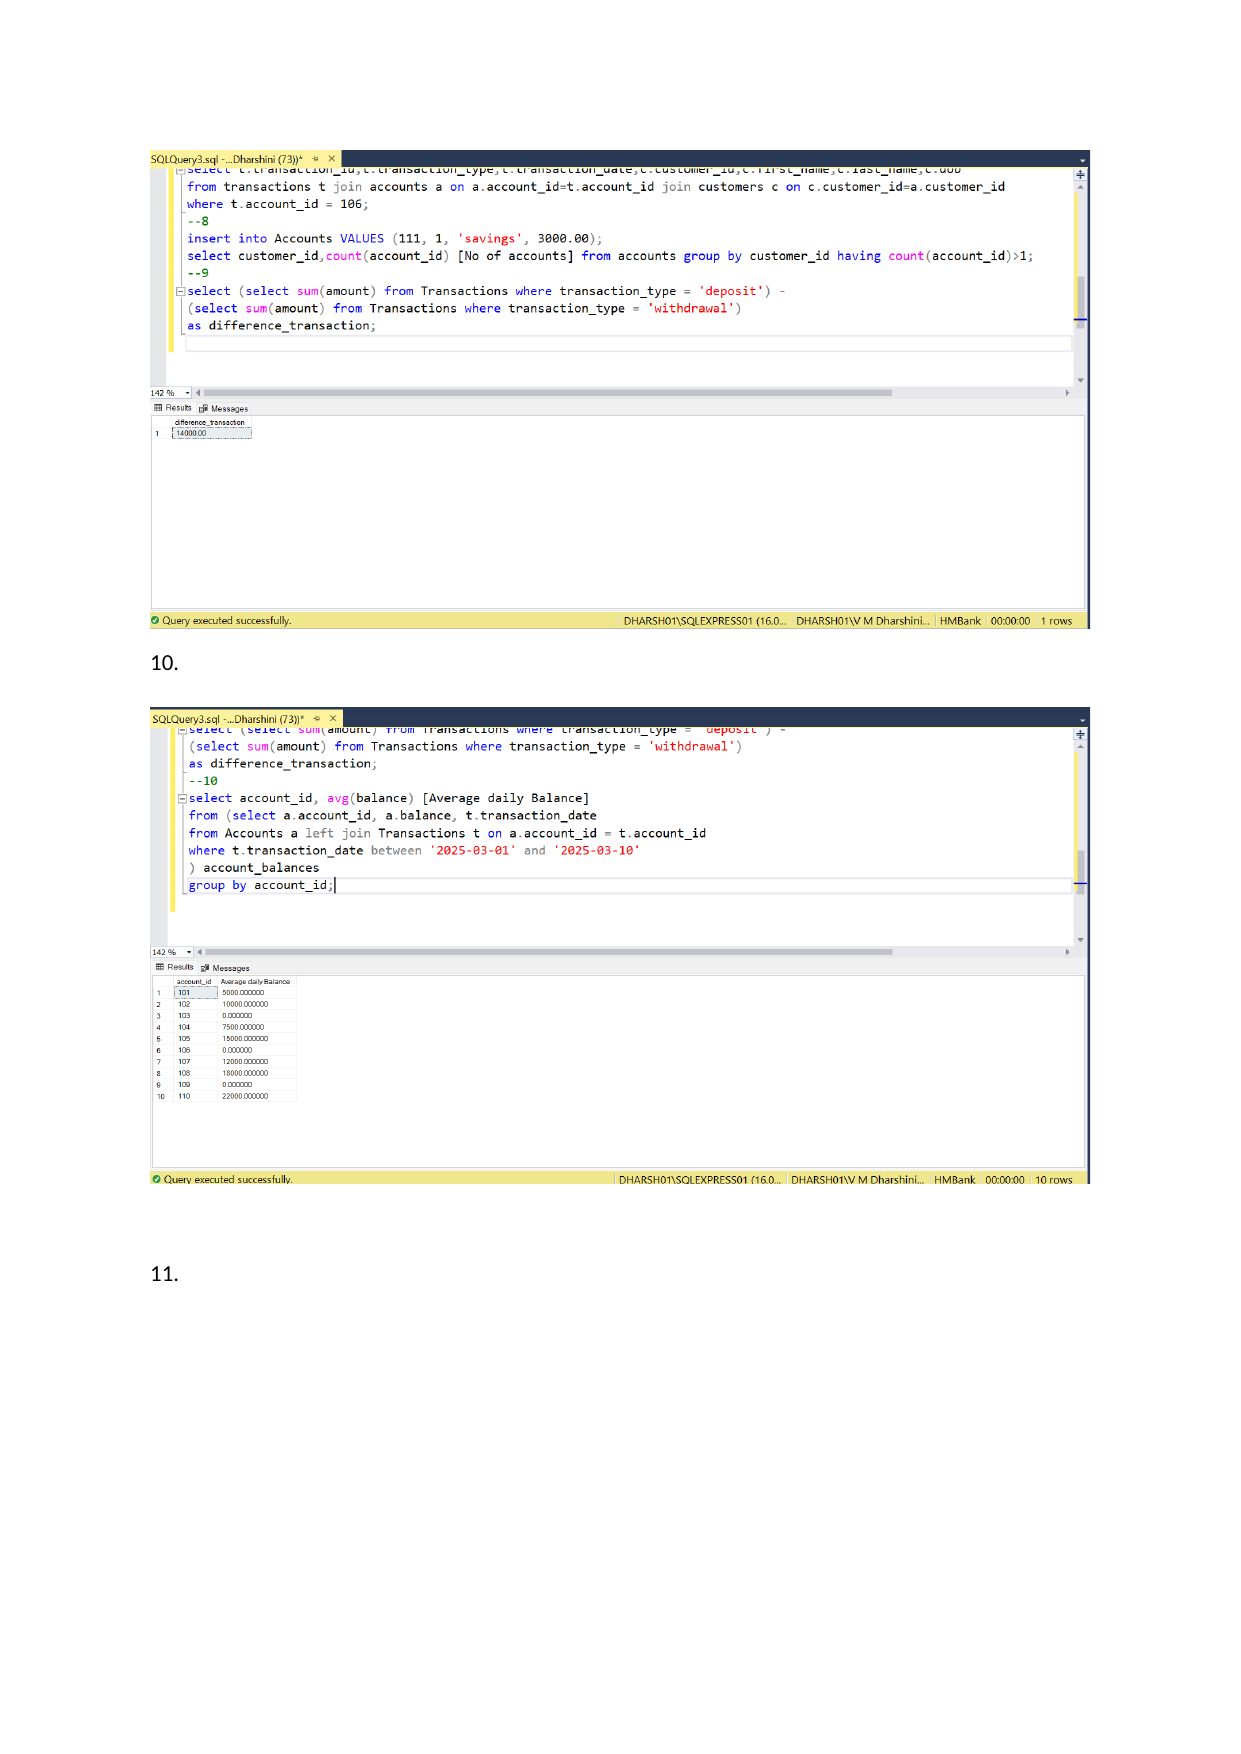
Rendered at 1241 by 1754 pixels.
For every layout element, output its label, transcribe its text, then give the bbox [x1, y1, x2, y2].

picture [150, 707, 1091, 1184]
picture [150, 150, 1091, 629]
text 11. [150, 1259, 1090, 1287]
text 10. [150, 648, 1090, 676]
